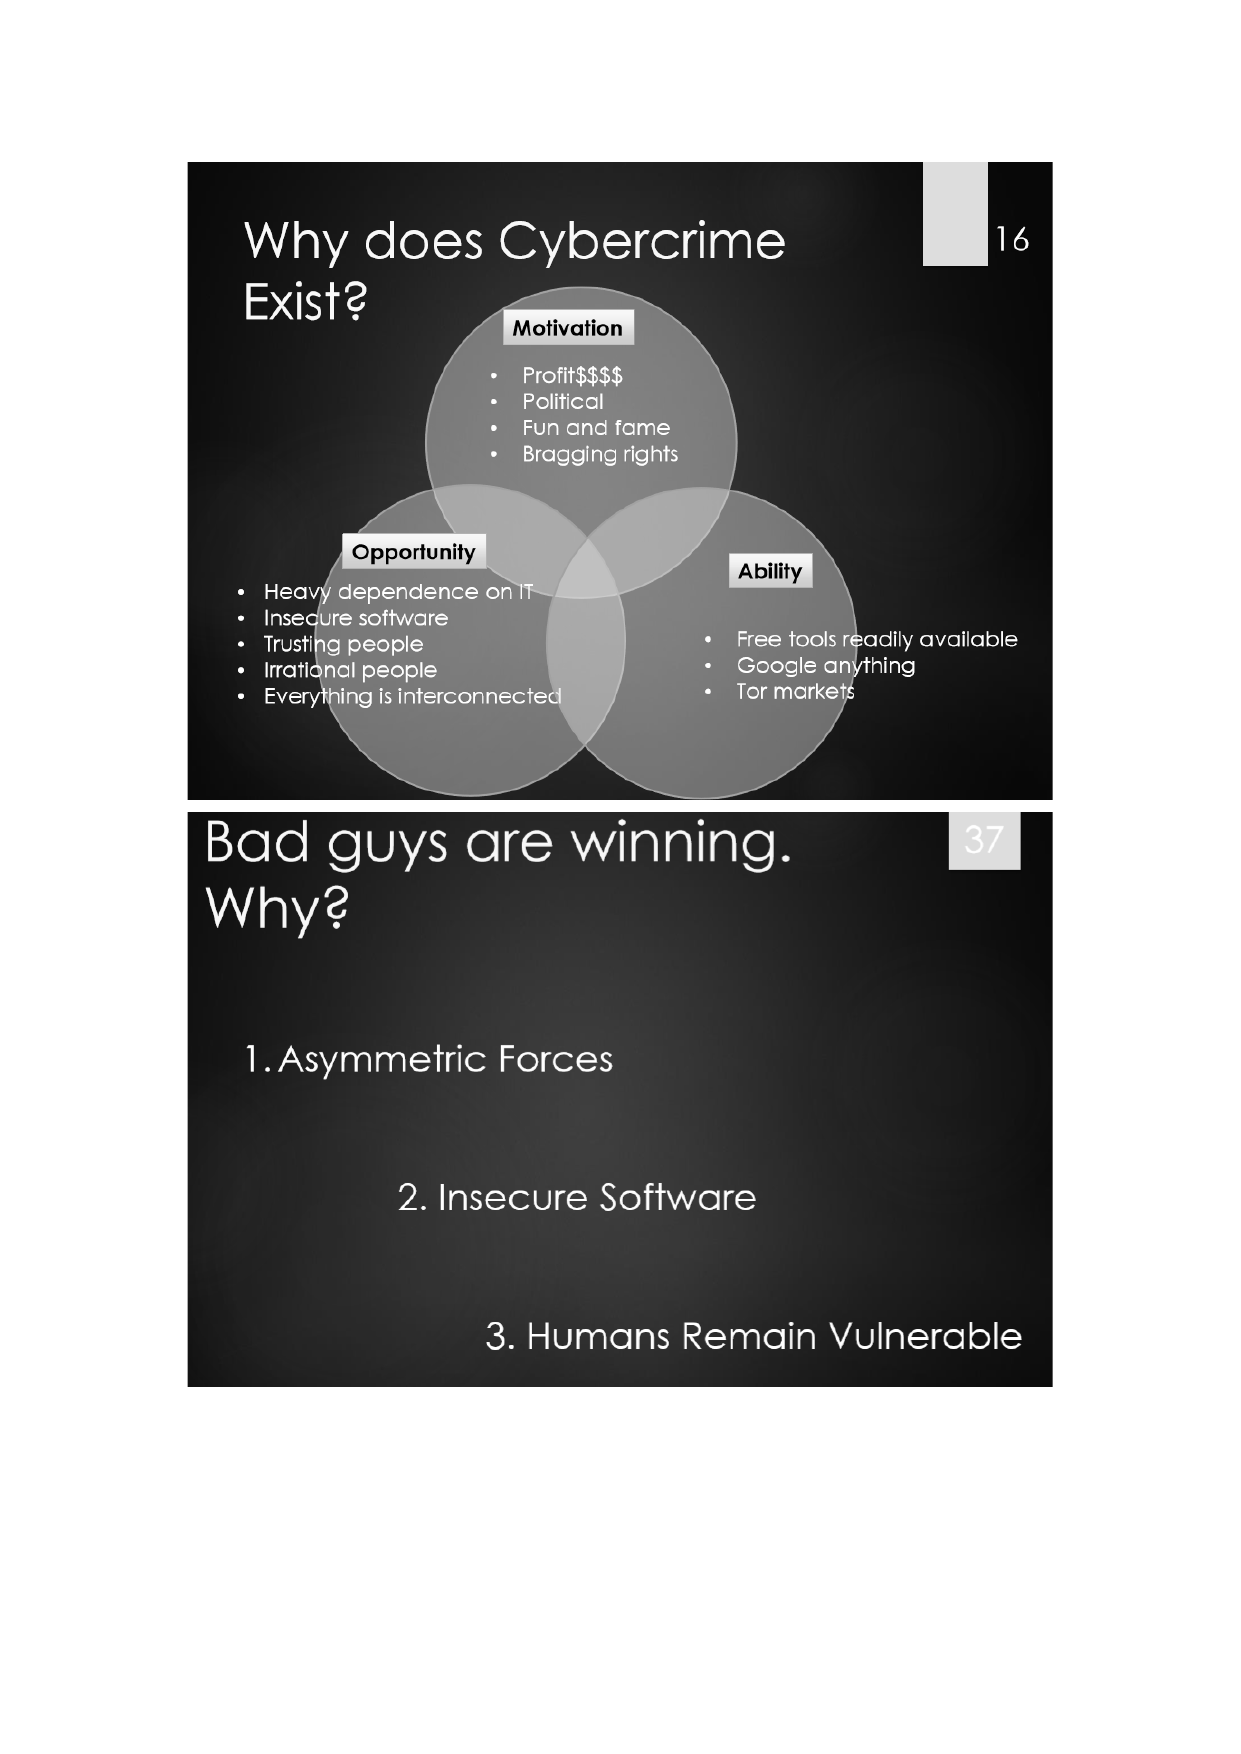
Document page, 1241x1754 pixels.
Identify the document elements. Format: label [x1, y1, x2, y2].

picture [187, 812, 1053, 1387]
picture [187, 162, 1053, 800]
